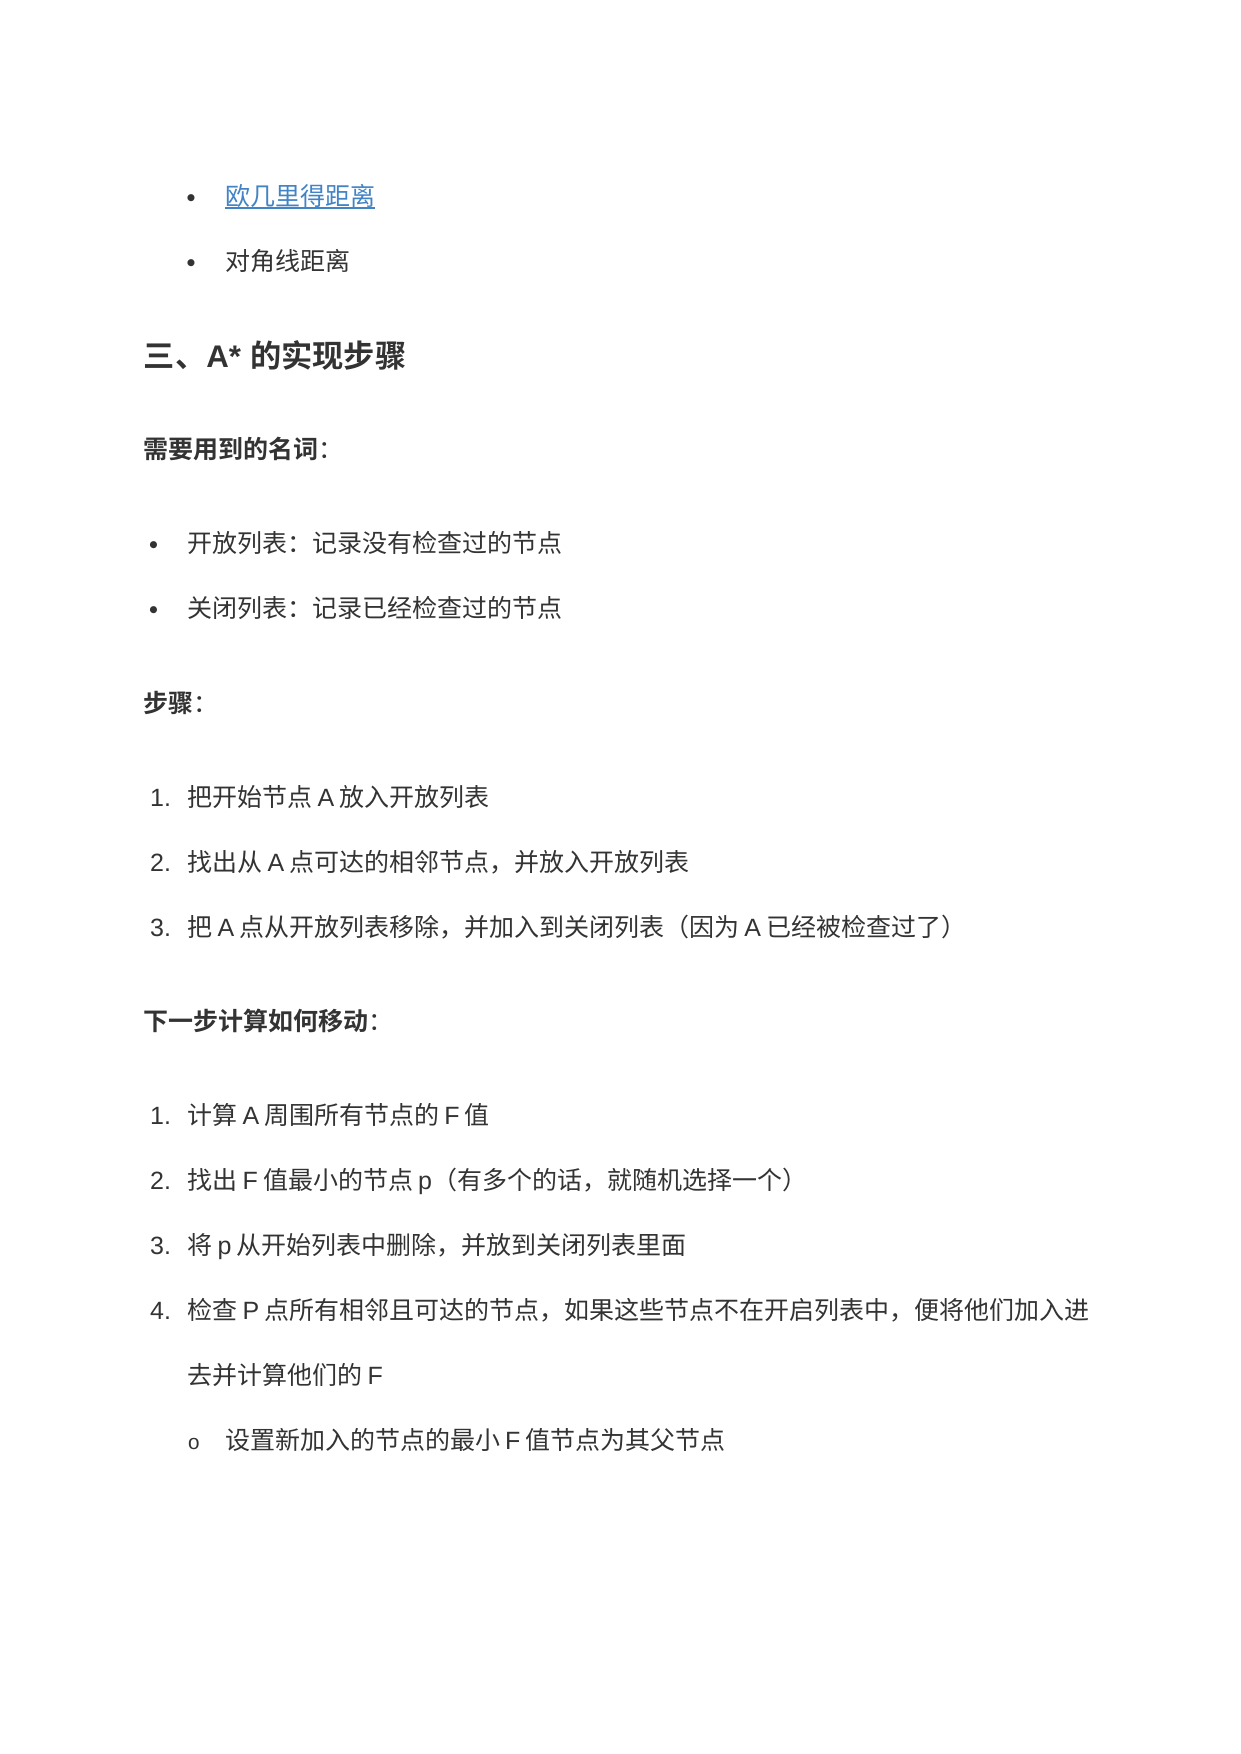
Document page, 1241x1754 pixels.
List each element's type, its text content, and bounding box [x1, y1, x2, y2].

list 把A点从开放列表移除，并加入到关闭列表（因为A已经被检查过了） [150, 893, 1096, 958]
text 三、A* 的实现步骤 [144, 321, 1096, 386]
list 开放列表：记录没有检查过的节点 [150, 509, 1096, 574]
list 找出从A点可达的相邻节点，并放入开放列表 [150, 828, 1096, 893]
list 把开始节点A放入开放列表 [150, 763, 1096, 828]
list 将p从开始列表中删除，并放到关闭列表里面 [150, 1211, 1096, 1276]
list 设置新加入的节点的最小F值节点为其父节点 [187, 1406, 1096, 1471]
text 步骤： [144, 669, 1096, 734]
list 关闭列表：记录已经检查过的节点 [150, 574, 1096, 639]
text 下一步计算如何移动： [144, 987, 1096, 1052]
list 欧几里得距离 [187, 162, 1096, 227]
list 找出F值最小的节点p（有多个的话，就随机选择一个） [150, 1146, 1096, 1211]
list 对角线距离 [187, 227, 1096, 292]
list 检查P点所有相邻且可达的节点，如果这些节点不在开启列表中，便将他们加入进去并计算他们的F [150, 1276, 1096, 1406]
text 需要用到的名词： [144, 415, 1096, 480]
list 计算A周围所有节点的F值 [150, 1081, 1096, 1146]
